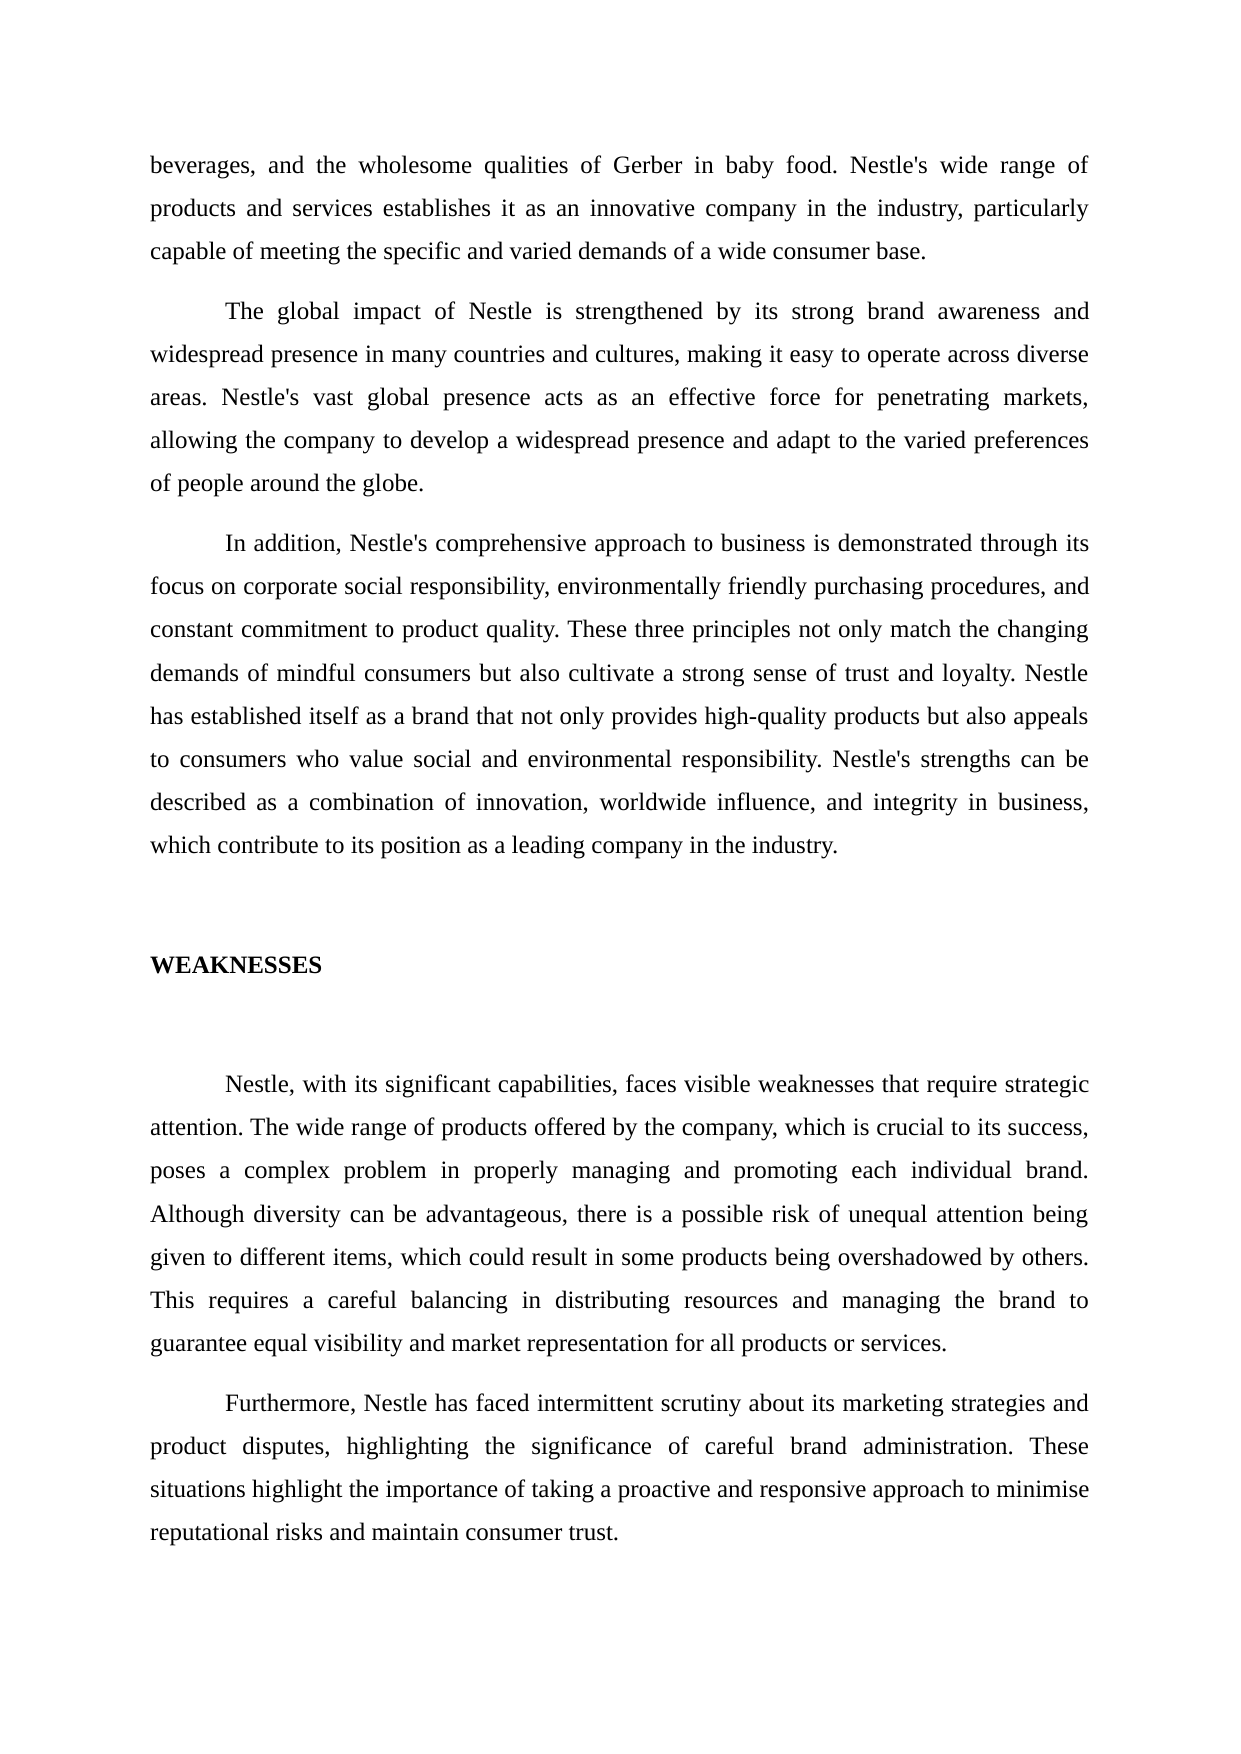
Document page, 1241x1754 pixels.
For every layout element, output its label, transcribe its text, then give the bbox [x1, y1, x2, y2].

text The global impact of Nestle is strengthened by its strong brand awareness and widespread presence in many countries and cultures, making it easy to operate across diverse areas. Nestle's vast global presence acts as an effective force for penetrating markets, allowing the company to develop a widespread presence and adapt to the varied preferences of people around the globe. [150, 296, 1090, 497]
text In addition, Nestle's comprehensive approach to business is demonstrated through its focus on corporate social responsibility, environmentally friendly purchasing procedures, and constant commitment to product quality. These three principles not only match the changing demands of mindful consumers but also cultivate a strong sense of trust and loyalty. Nestle has established itself as a brand that not only provides high-quality products but also appeals to consumers who value social and environmental responsibility. Nestle's strengths can be described as a combination of innovation, worldwide influence, and integrity in business, which contribute to its position as a leading company in the industry. [150, 528, 1090, 859]
text WEAKNESSES [150, 950, 1090, 978]
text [150, 150, 1090, 265]
text Nestle, with its significant capabilities, faces visible weaknesses that require strategic attention. The wide range of products offered by the company, which is crucial to its success, poses a complex problem in properly managing and promoting each individual brand. Although diversity can be advantageous, there is a possible risk of unequal attention being given to different items, which could result in some products being overshadowed by others. This requires a careful balancing in distributing resources and managing the brand to guarantee equal visibility and market representation for all products or services. [150, 1069, 1090, 1357]
text Furthermore, Nestle has faced intermittent scrutiny about its marketing strategies and product disputes, highlighting the significance of careful brand administration. These situations highlight the importance of taking a proactive and responsive approach to minimise reputational risks and maintain consumer trust. [150, 1388, 1090, 1546]
